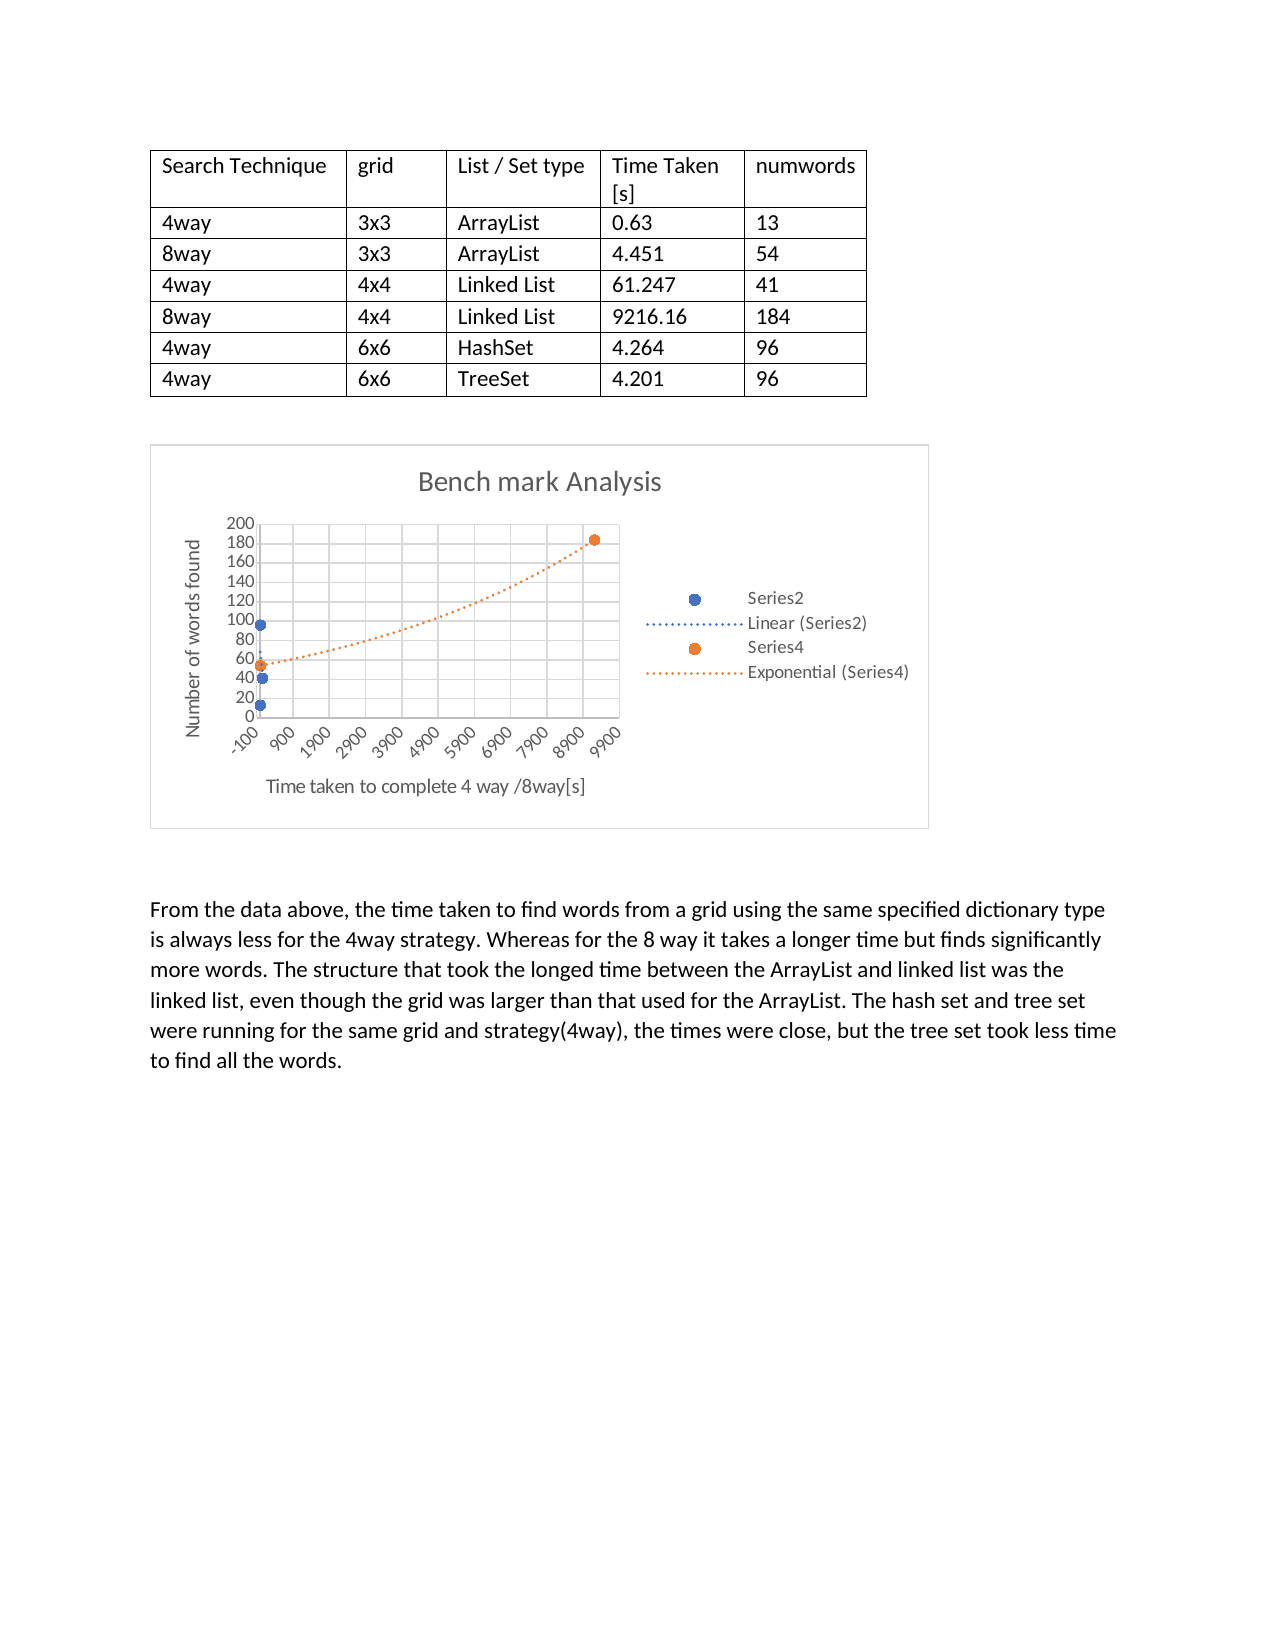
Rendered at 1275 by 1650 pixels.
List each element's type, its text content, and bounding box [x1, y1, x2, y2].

table_cell 4.264 [601, 333, 744, 363]
table_cell 96 [745, 333, 866, 363]
table_cell 8way [151, 302, 346, 332]
table_cell 3x3 [347, 239, 446, 269]
table_header grid [347, 151, 446, 207]
table_cell 6x6 [347, 364, 446, 396]
table_cell 3x3 [347, 208, 446, 238]
table_cell 4way [151, 333, 346, 363]
table_cell 9216.16 [601, 302, 744, 332]
table_header Time Taken [s] [601, 151, 744, 207]
table_cell 4x4 [347, 271, 446, 301]
table_cell 54 [745, 239, 866, 269]
table_cell HashSet [447, 333, 600, 363]
table_cell 13 [745, 208, 866, 238]
table_cell 61.247 [601, 271, 744, 301]
table_cell 4.451 [601, 239, 744, 269]
table_cell 4way [151, 208, 346, 238]
table_cell Linked List [447, 302, 600, 332]
table_header Search Technique [151, 151, 346, 207]
table_cell ArrayList [447, 239, 600, 269]
table_cell Linked List [447, 271, 600, 301]
table_cell 0.63 [601, 208, 744, 238]
table_cell TreeSet [447, 364, 600, 396]
table_header List / Set type [447, 151, 600, 207]
table_cell 6x6 [347, 333, 446, 363]
table_cell 4way [151, 271, 346, 301]
table_cell ArrayList [447, 208, 600, 238]
table_cell 4way [151, 364, 346, 396]
table_cell 4.201 [601, 364, 744, 396]
text From the data above, the time taken to find words from a grid using the same specified dictionary type is always less for the 4way strategy. Whereas for the 8 way it takes a longer time but finds significantly more words. The structure that took the longed time between the ArrayList and linked list was the linked list, even though the grid was larger than that used for the ArrayList. The hash set and tree set were running for the same grid and strategy(4way), the times were close, but the tree set took less time to find all the words. [150, 895, 1125, 1074]
table_cell 41 [745, 271, 866, 301]
table_cell 4x4 [347, 302, 446, 332]
table_cell 184 [745, 302, 866, 332]
table_cell 8way [151, 239, 346, 269]
table_cell 96 [745, 364, 866, 396]
table_header numwords [745, 151, 866, 207]
